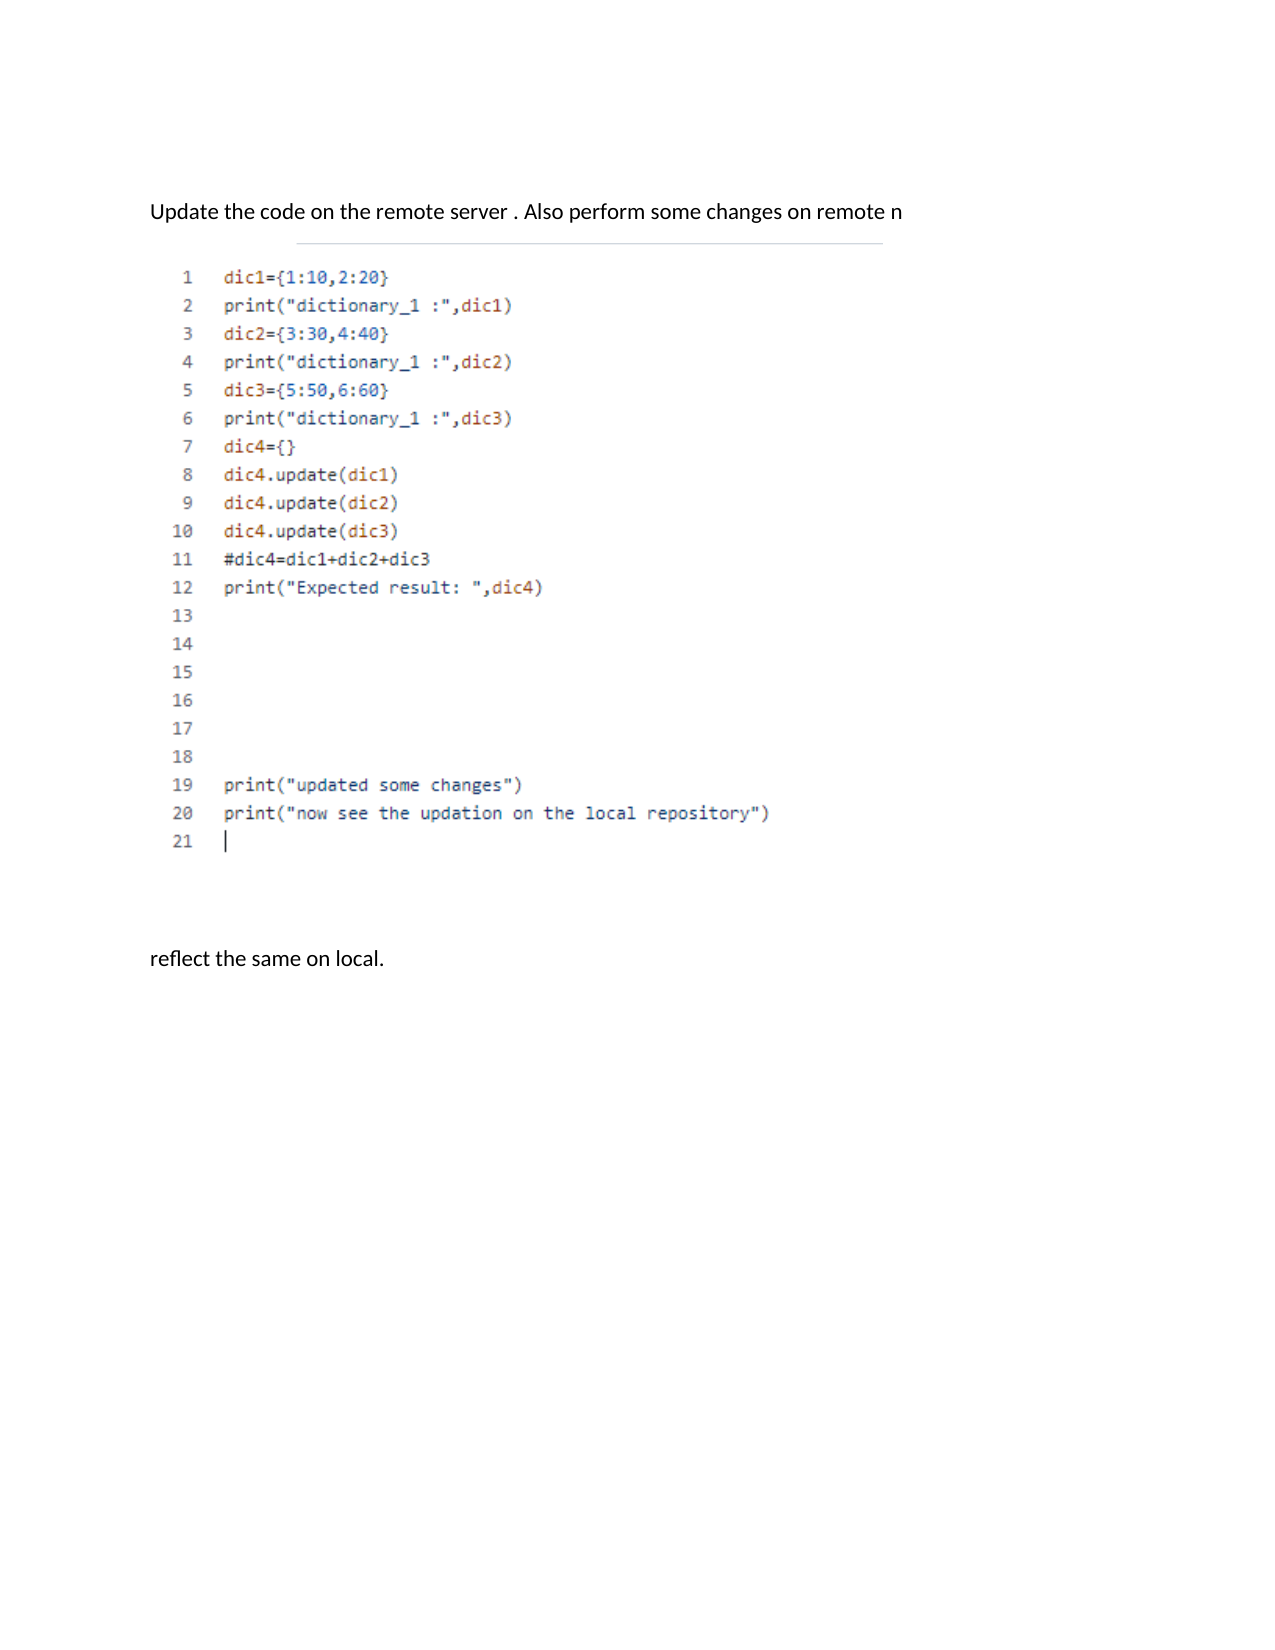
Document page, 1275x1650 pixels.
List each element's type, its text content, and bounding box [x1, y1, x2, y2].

text reflect the same on local. [150, 944, 1125, 972]
picture [150, 243, 883, 879]
text Update the code on the remote server . Also perform some changes on remote n [150, 197, 1125, 225]
